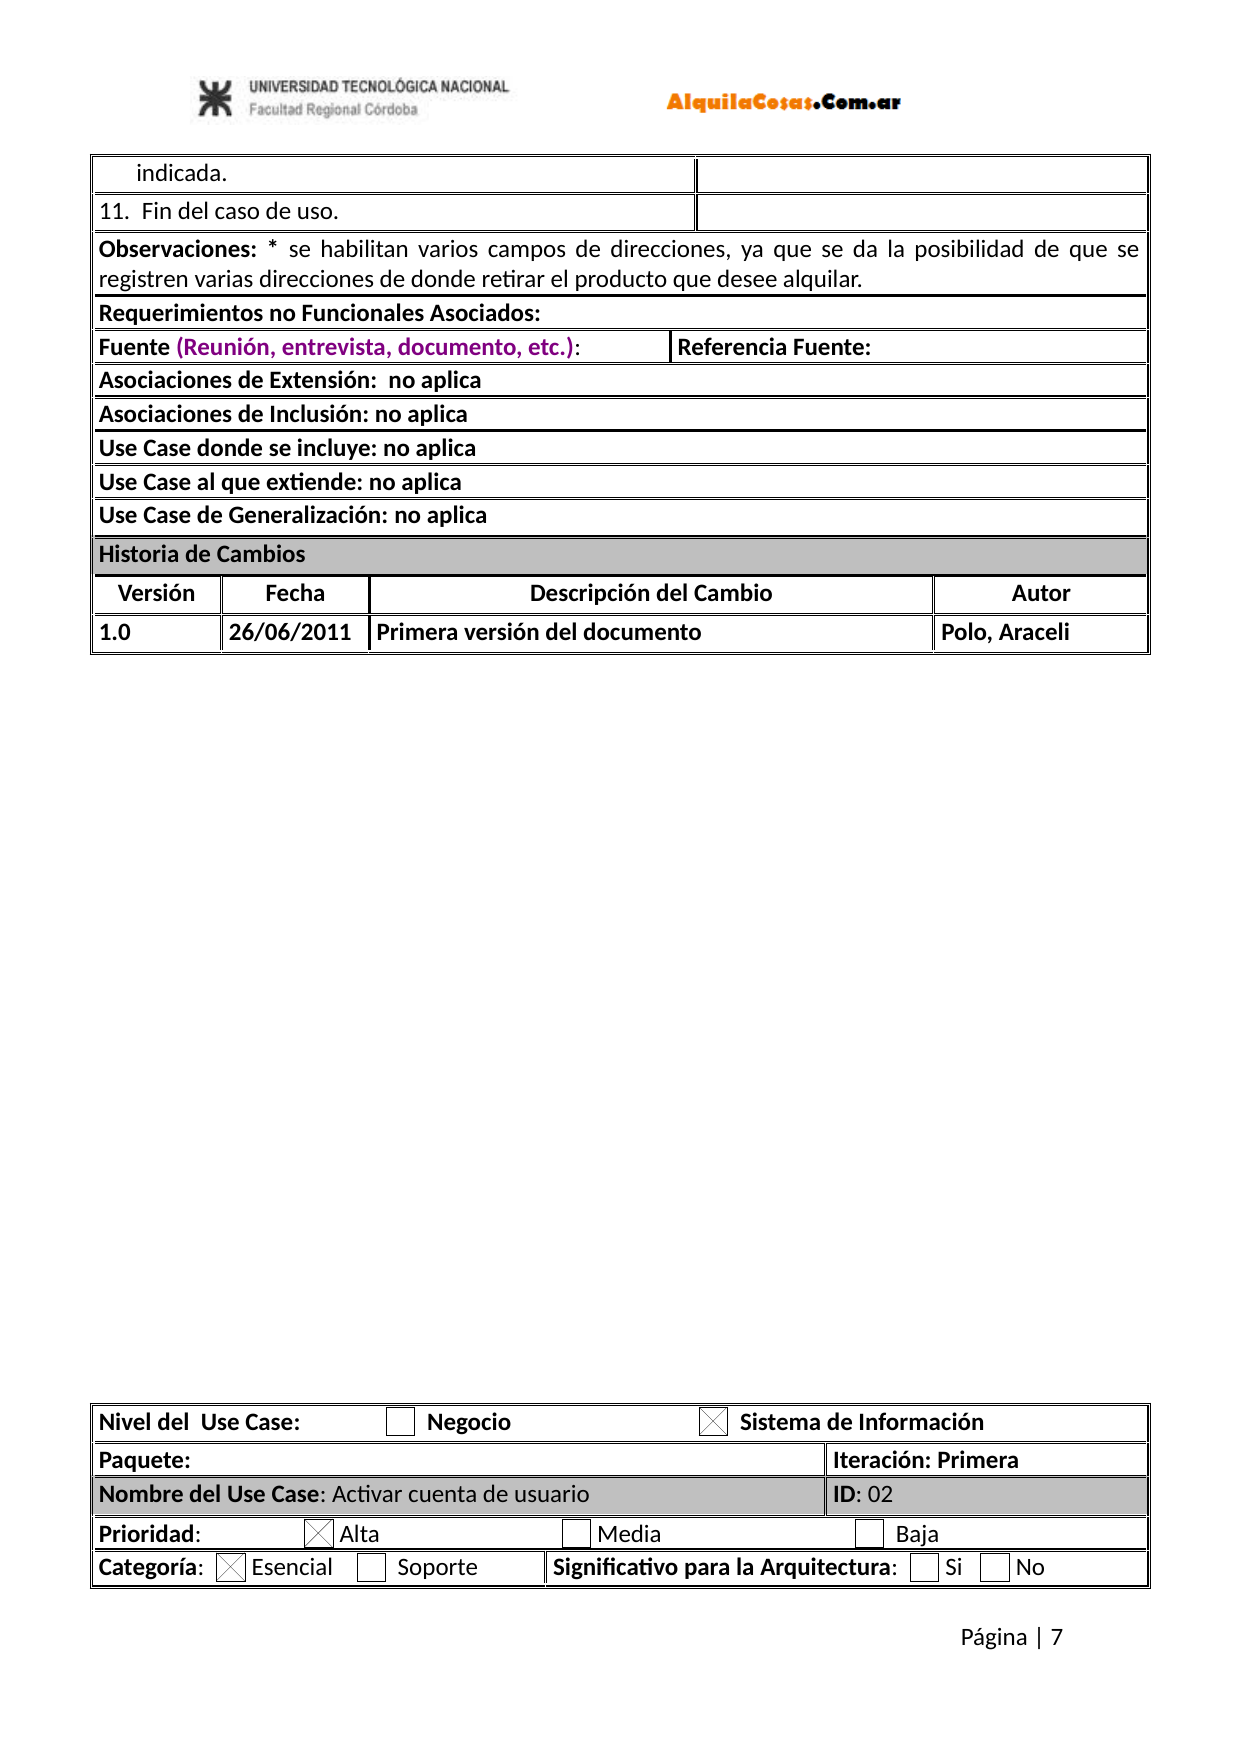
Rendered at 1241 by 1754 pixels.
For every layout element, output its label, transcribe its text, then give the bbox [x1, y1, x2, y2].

table_cell [696, 192, 1149, 229]
table_cell Observaciones: * se habilitan varios campos de direcciones, ya que se da la posibilidad de que se registren varias direcciones de donde retirar el producto que desee alquilar. [93, 230, 1148, 294]
table_cell Use Case al que extiende: no aplica [91, 463, 1149, 496]
table_cell Descripción del Cambio [371, 577, 932, 613]
table_cell Prioridad: Alta Media Baja [93, 1515, 1148, 1548]
table_cell Fecha [223, 577, 368, 613]
table_cell Iteración: Primera [826, 1441, 1149, 1474]
table_cell [696, 157, 1147, 192]
table_cell Asociaciones de Extensión: no aplica [93, 361, 1148, 395]
table_cell Versión [93, 574, 220, 613]
table_cell Asociaciones de Inclusión: no aplica [93, 395, 1148, 429]
table_cell Referencia Fuente: [670, 328, 1149, 361]
picture [661, 73, 907, 125]
table_cell Nombre del Use Case: Activar cuenta de usuario [93, 1475, 824, 1514]
table_cell Historia de Cambios [93, 535, 1148, 574]
table_header Nivel del Use Case: Negocio Sistema de Información [93, 1406, 1147, 1441]
table_cell Significativo para la Arquitectura: Si No [546, 1548, 1148, 1585]
table_cell Categoría: Esencial Soporte [93, 1548, 546, 1585]
table_cell ID: 02 [827, 1475, 1148, 1514]
table_cell Use Case de Generalización: no aplica [93, 496, 1148, 535]
table_cell Autor [935, 574, 1147, 613]
table_cell Use Case donde se incluye: no aplica [93, 429, 1147, 463]
table_cell 1.0 [91, 613, 221, 651]
picture [189, 76, 518, 125]
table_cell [93, 155, 696, 192]
table_cell Fuente (Reunión, entrevista, documento, etc.): [91, 328, 670, 361]
table_cell Paquete: [91, 1441, 826, 1474]
table_cell Fin del caso de uso. [91, 192, 696, 229]
table_cell 26/06/2011 [221, 616, 369, 651]
table_cell Polo, Araceli [934, 613, 1149, 651]
table_cell Primera versión del documento [369, 616, 934, 651]
table_cell Requerimientos no Funcionales Asociados: [93, 294, 1147, 328]
